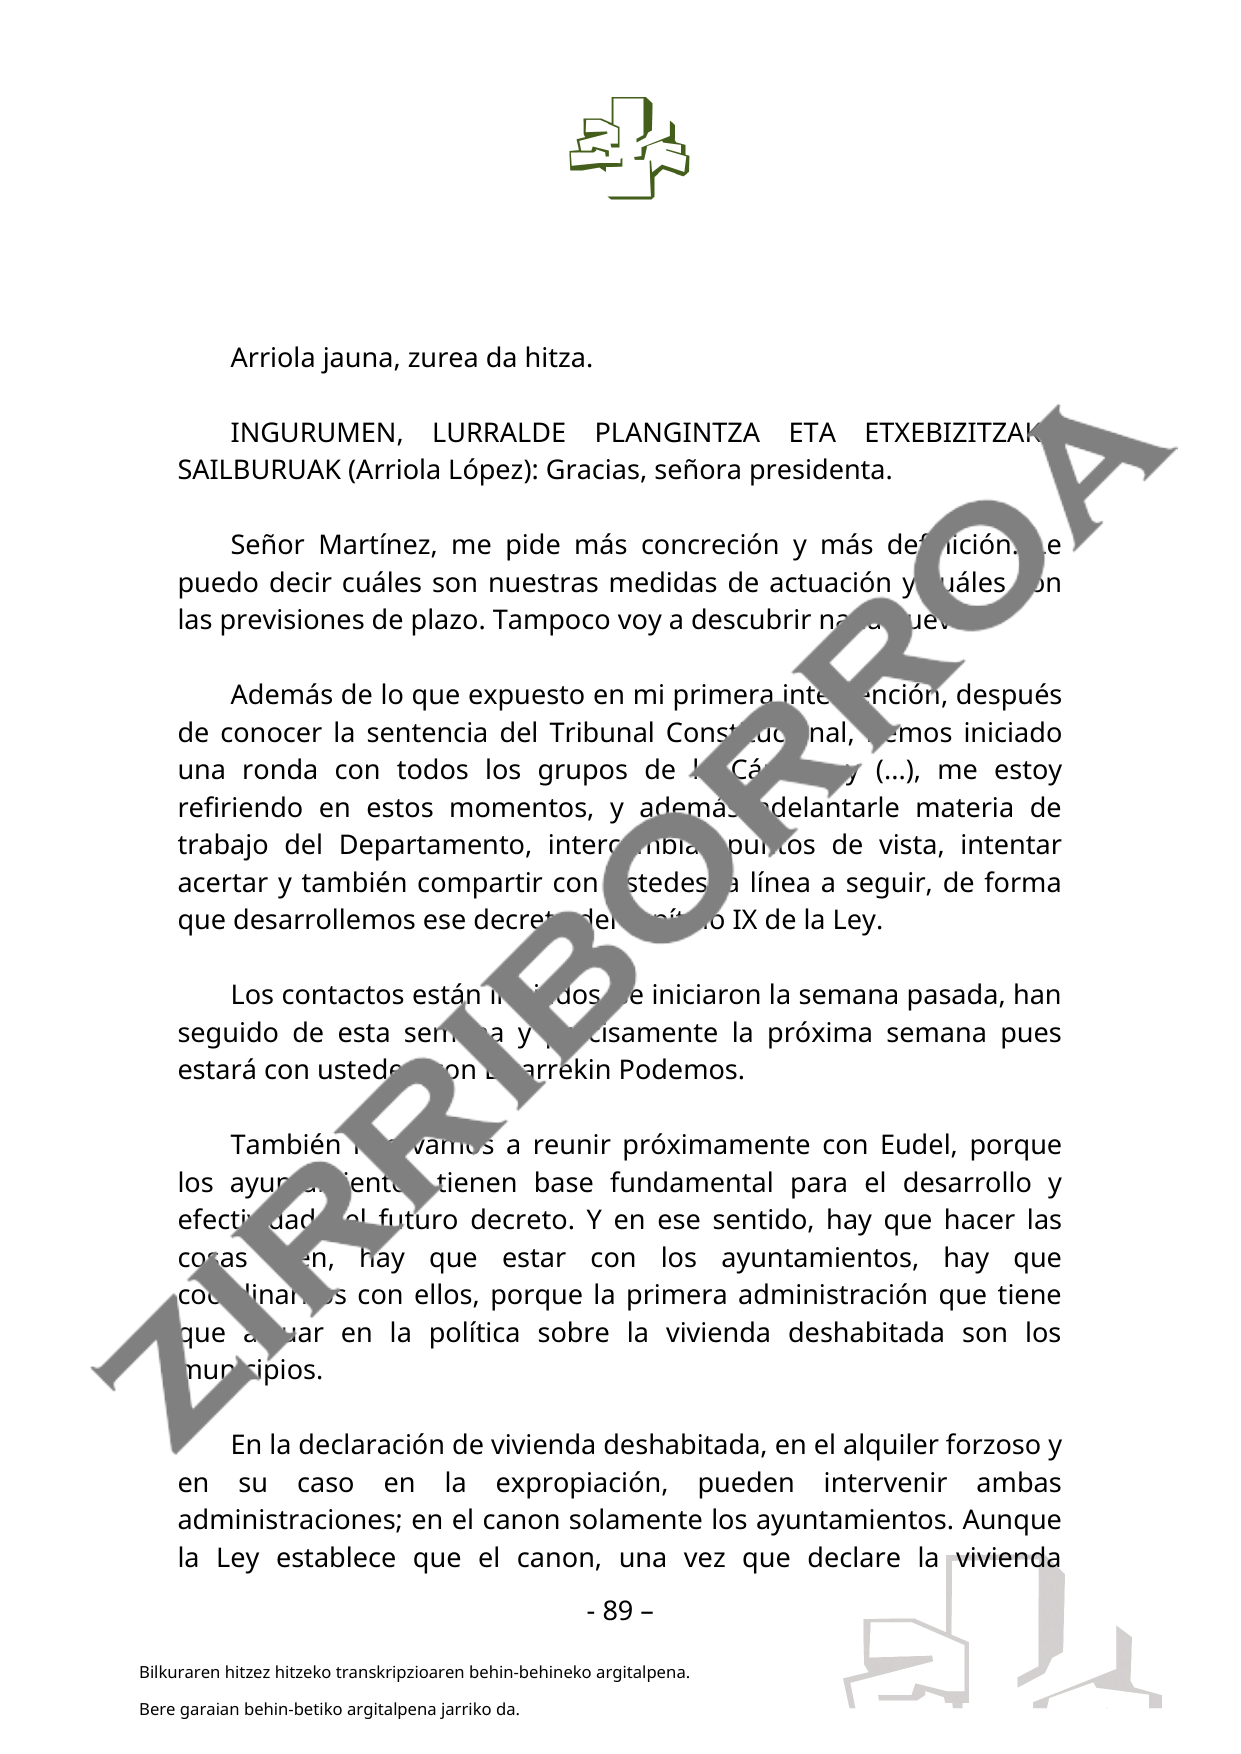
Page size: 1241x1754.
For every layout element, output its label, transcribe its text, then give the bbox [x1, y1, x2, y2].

text INGURUMEN, LURRALDE PLANGINTZA ETA ETXEBIZITZAKO SAILBURUAK (Arriola López): Gracias, señora presidenta. [177, 412, 1054, 487]
text Además de lo que expuesto en mi primera intervención, después de conocer la sentencia del Tribunal Constitucional, hemos iniciado una ronda con todos los grupos de la Cámara y (...), me estoy refiriendo en estos momentos, y además adelantarle materia de trabajo del Departamento, intercambiar puntos de vista, intentar acertar y también compartir con ustedes la línea a seguir, de forma que desarrollemos ese decreto del capítulo IX de la Ley. [177, 675, 1063, 937]
picture [797, 1491, 1169, 1710]
text Arriola jauna, zurea da hitza. [177, 337, 1063, 375]
text Señor Martínez, me pide más concreción y más definición. Le puedo decir cuáles son nuestras medidas de actuación y cuáles son las previsiones de plazo. Tampoco voy a descubrir nada nuevo. [177, 525, 1063, 637]
picture [540, 74, 718, 223]
text También nos vamos a reunir próximamente con Eudel, porque los ayuntamientos tienen base fundamental para el desarrollo y efectividad del futuro decreto. Y en ese sentido, hay que hacer las cosas bien, hay que estar con los ayuntamientos, hay que coordinarnos con ellos, porque la primera administración que tiene que actuar en la política sobre la vivienda deshabitada son los municipios. [177, 1125, 1063, 1387]
text Los contactos están iniciados, se iniciaron la semana pasada, han seguido de esta semana y precisamente la próxima semana pues estará con ustedes, con Elkarrekin Podemos. [177, 975, 1063, 1087]
